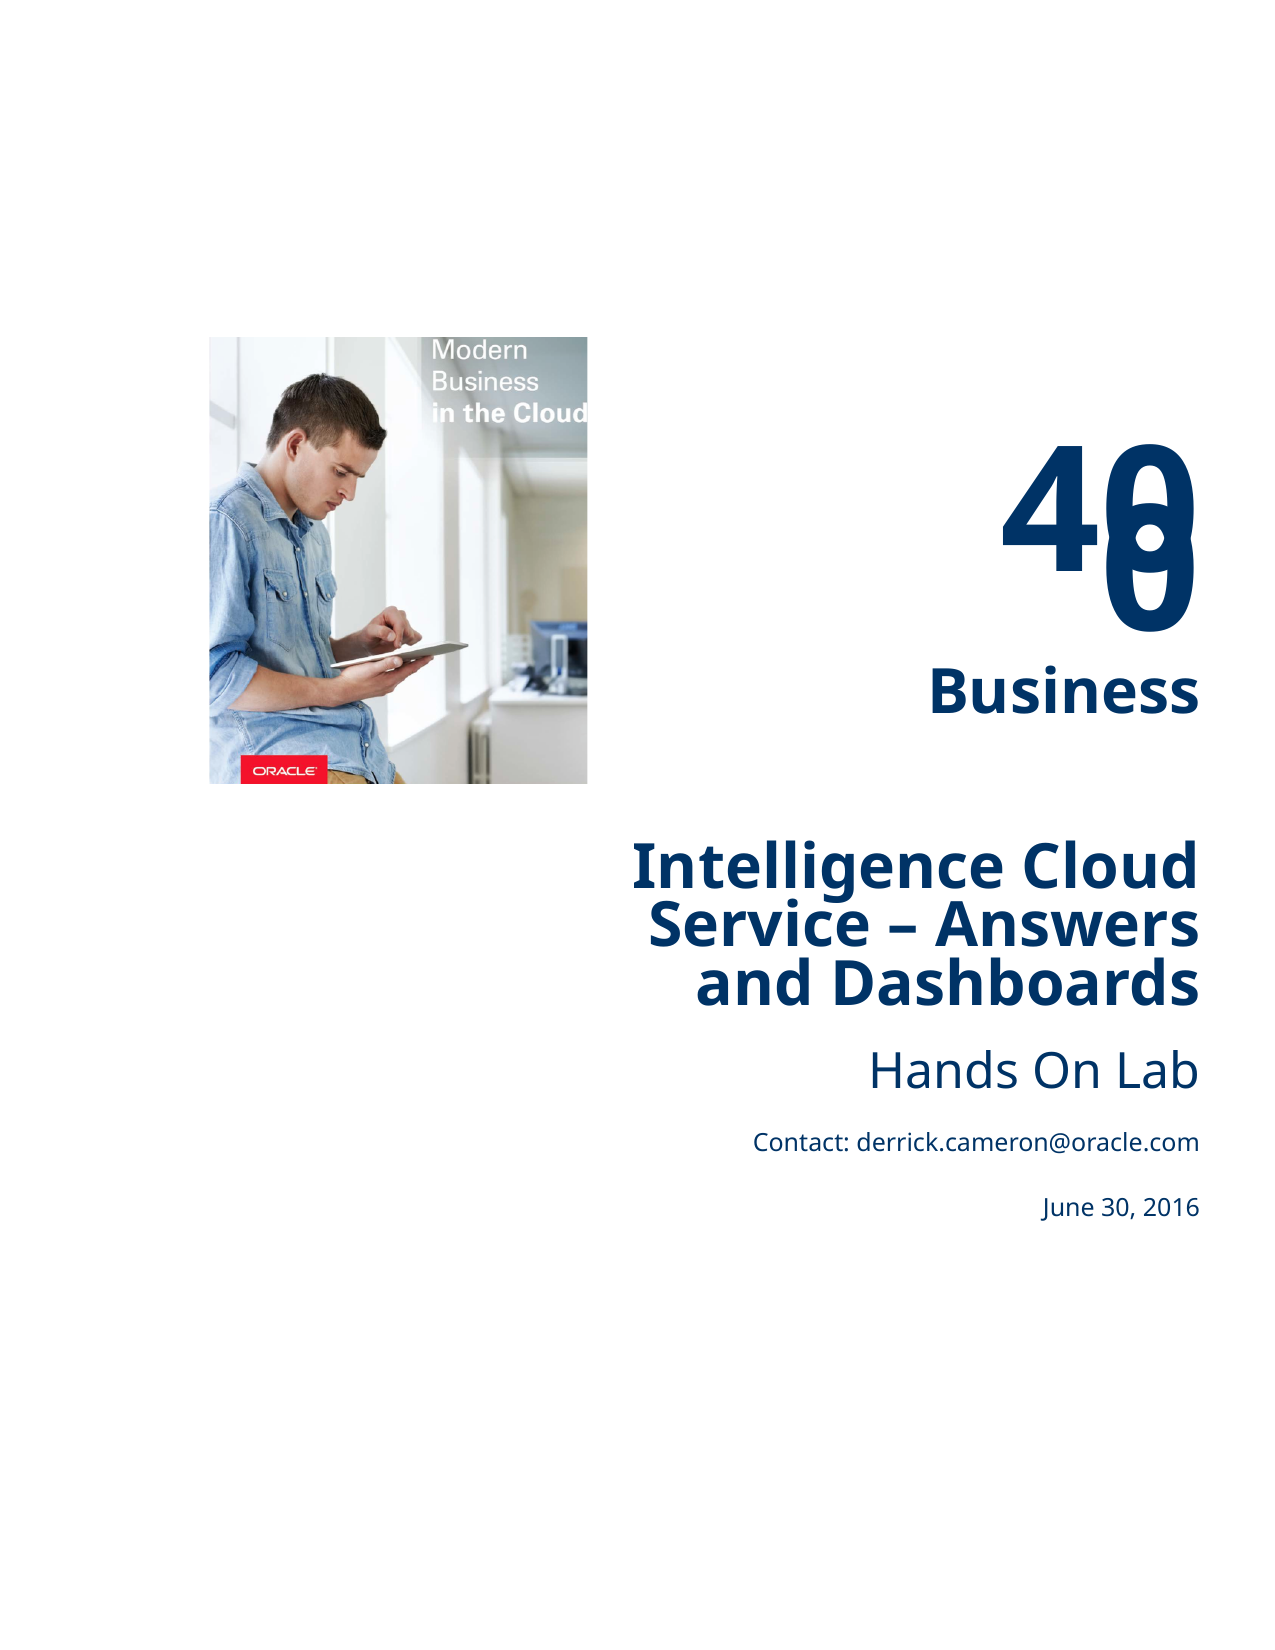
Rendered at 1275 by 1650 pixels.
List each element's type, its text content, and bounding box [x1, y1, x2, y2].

picture [208, 337, 587, 784]
text 400 [587, 525, 1200, 642]
title Business Intelligence Cloud Service – Answers and Dashboards [525, 667, 1200, 958]
subtitle Hands On Lab [525, 983, 1200, 1042]
title June 30, 2016 [525, 1131, 1200, 1165]
title Contact: derrick.cameron@oracle.com [525, 1067, 1200, 1101]
